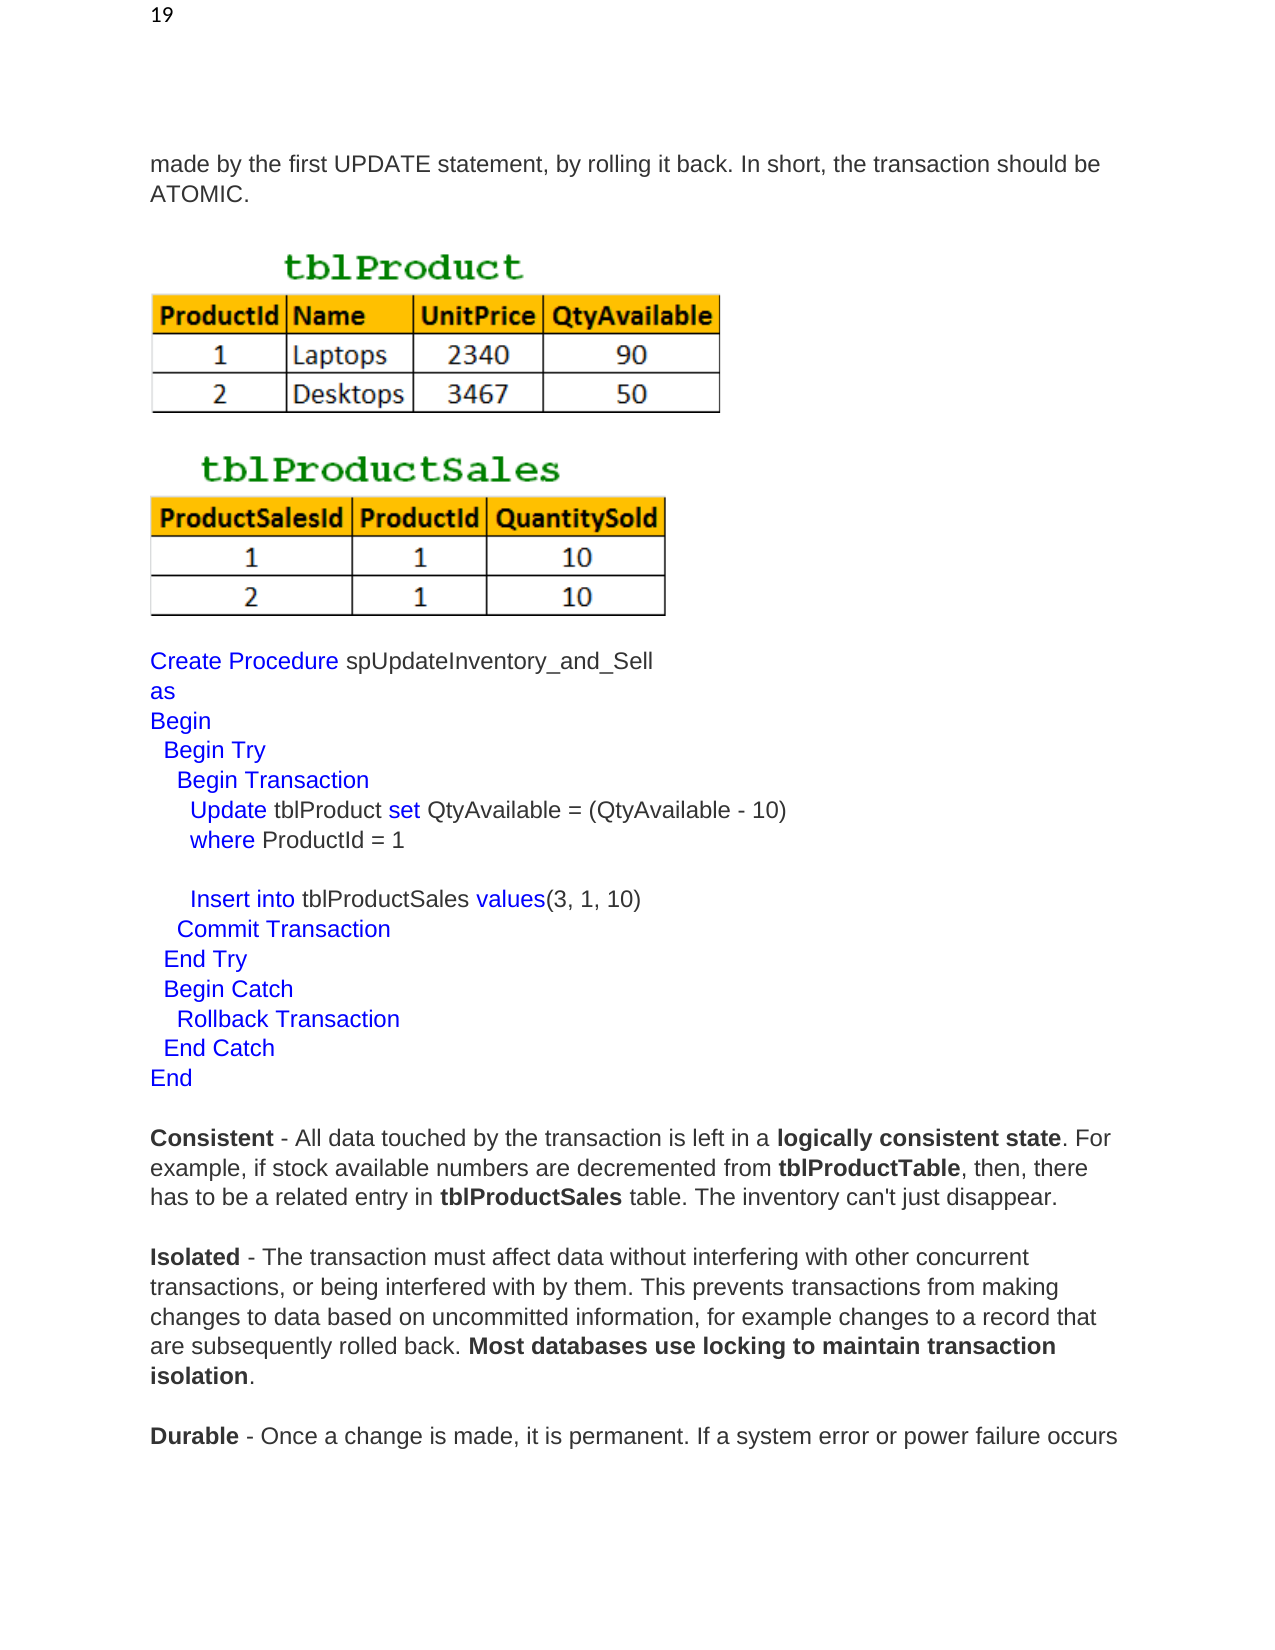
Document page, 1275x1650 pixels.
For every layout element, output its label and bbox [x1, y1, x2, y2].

picture [150, 239, 721, 413]
picture [150, 444, 666, 616]
text [150, 150, 1125, 1449]
